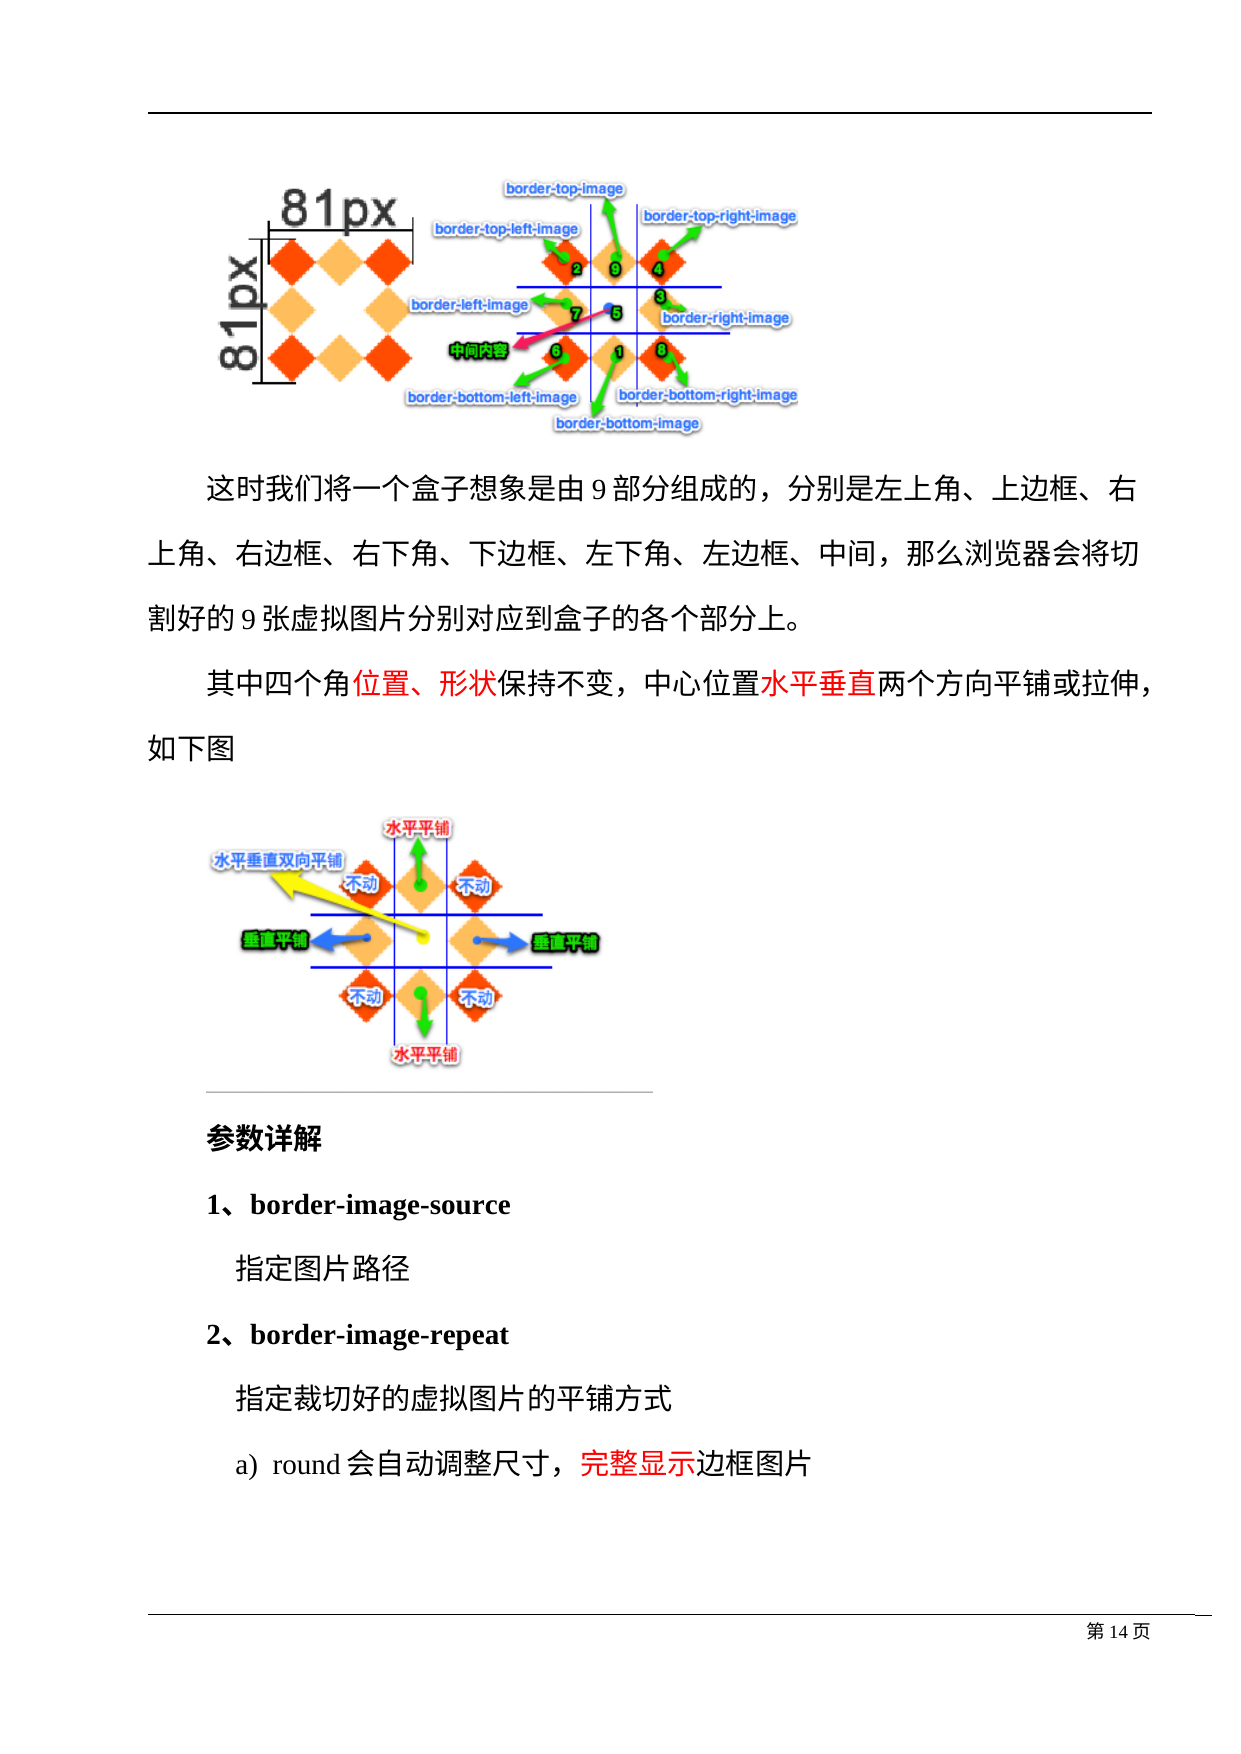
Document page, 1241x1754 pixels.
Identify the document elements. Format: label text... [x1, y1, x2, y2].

picture [206, 791, 653, 1093]
text 其中四个角位置、形状保持不变，中心位置水平垂直两个方向平铺或拉伸，如下图 [148, 649, 1152, 779]
text 参数详解 [148, 1104, 1152, 1169]
text a) round会自动调整尺寸，完整显示边框图片 [148, 1429, 1152, 1494]
picture [206, 177, 799, 439]
text 指定裁切好的虚拟图片的平铺方式 [148, 1364, 1152, 1429]
text 2、border-image-repeat [148, 1299, 1152, 1364]
text 1、border-image-source [148, 1169, 1152, 1234]
text 指定图片路径 [148, 1234, 1152, 1299]
text 这时我们将一个盒子想象是由9部分组成的，分别是左上角、上边框、右上角、右边框、右下角、下边框、左下角、左边框、中间，那么浏览器会将切割好的9张虚拟图片分别对应到盒子的各个部分上。 [148, 454, 1152, 649]
